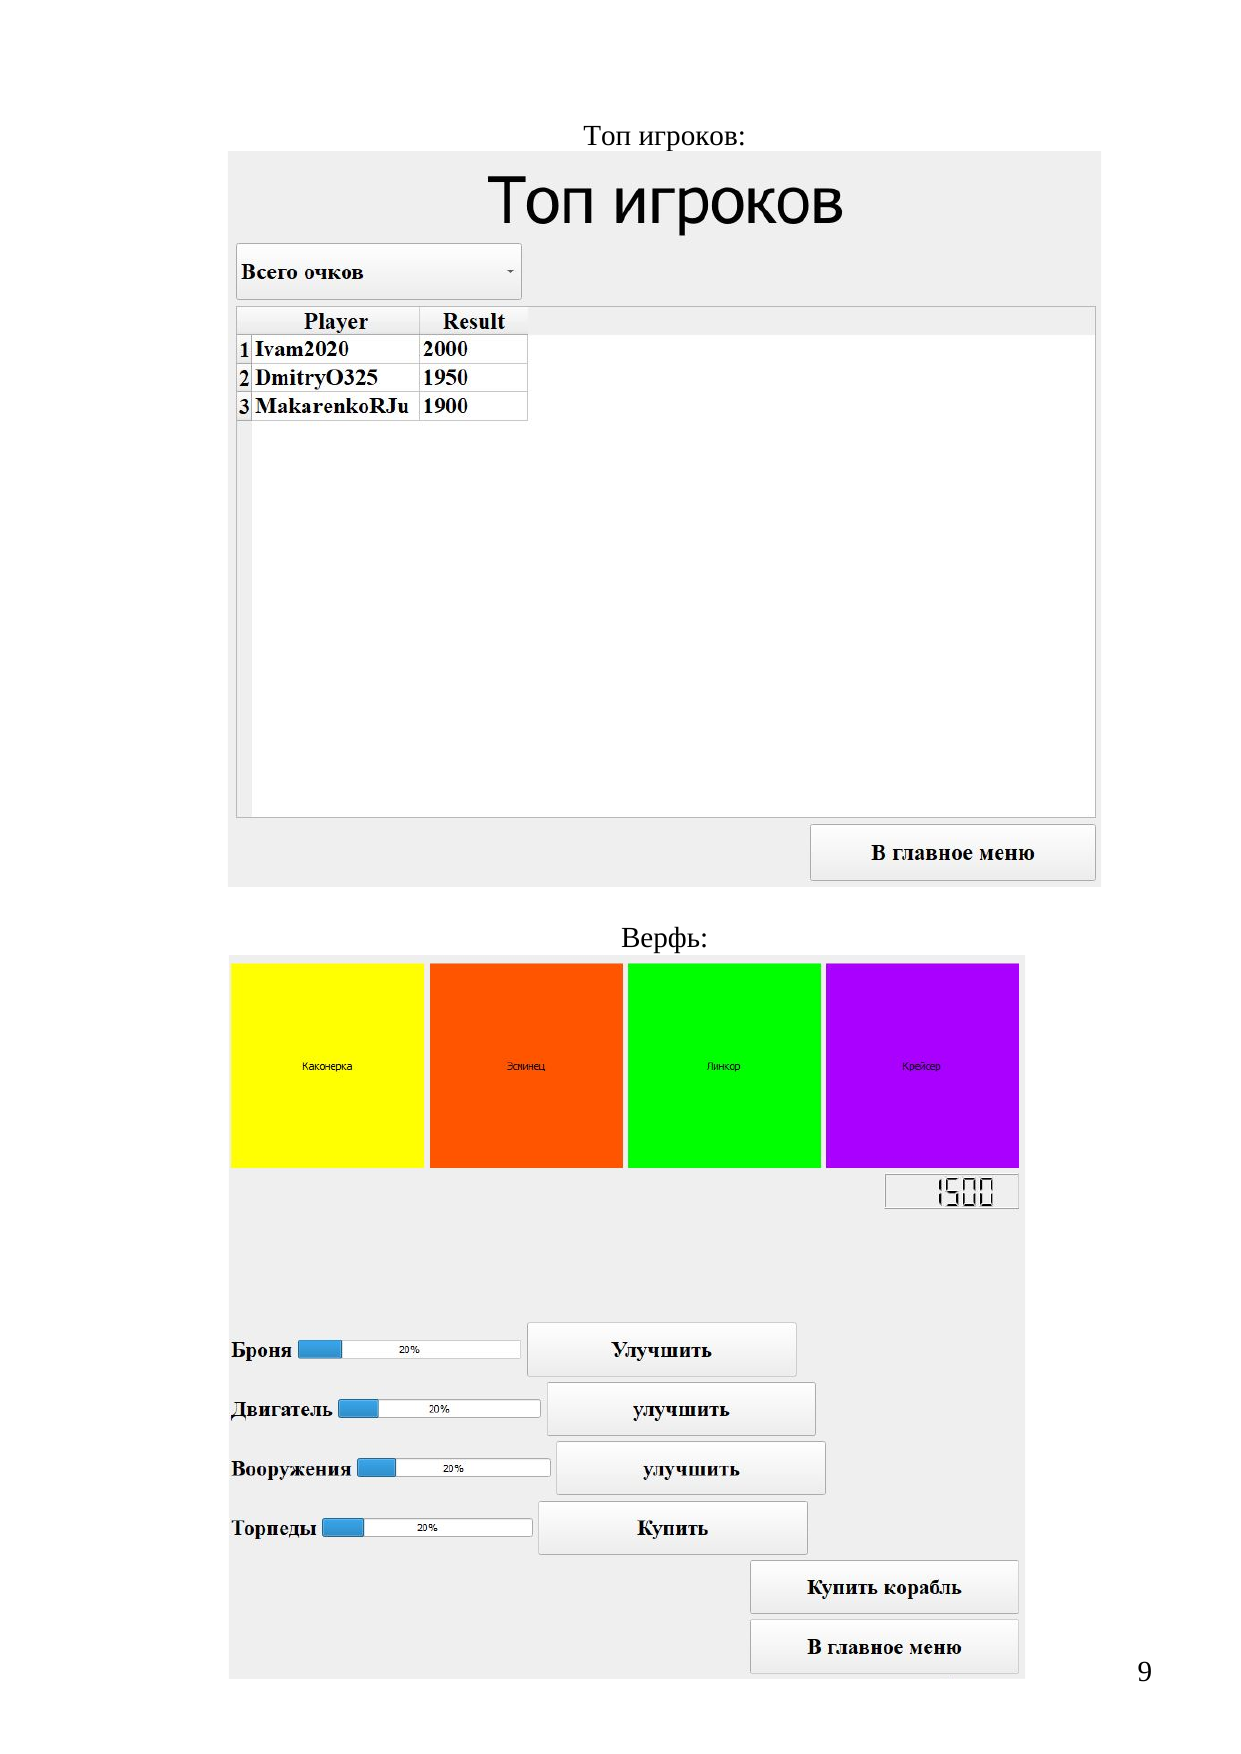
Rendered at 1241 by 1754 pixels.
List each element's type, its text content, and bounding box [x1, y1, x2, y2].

text Верфь: [177, 920, 1152, 953]
picture [227, 151, 1102, 887]
picture [228, 955, 1025, 1678]
text Топ игроков: [177, 118, 1152, 152]
